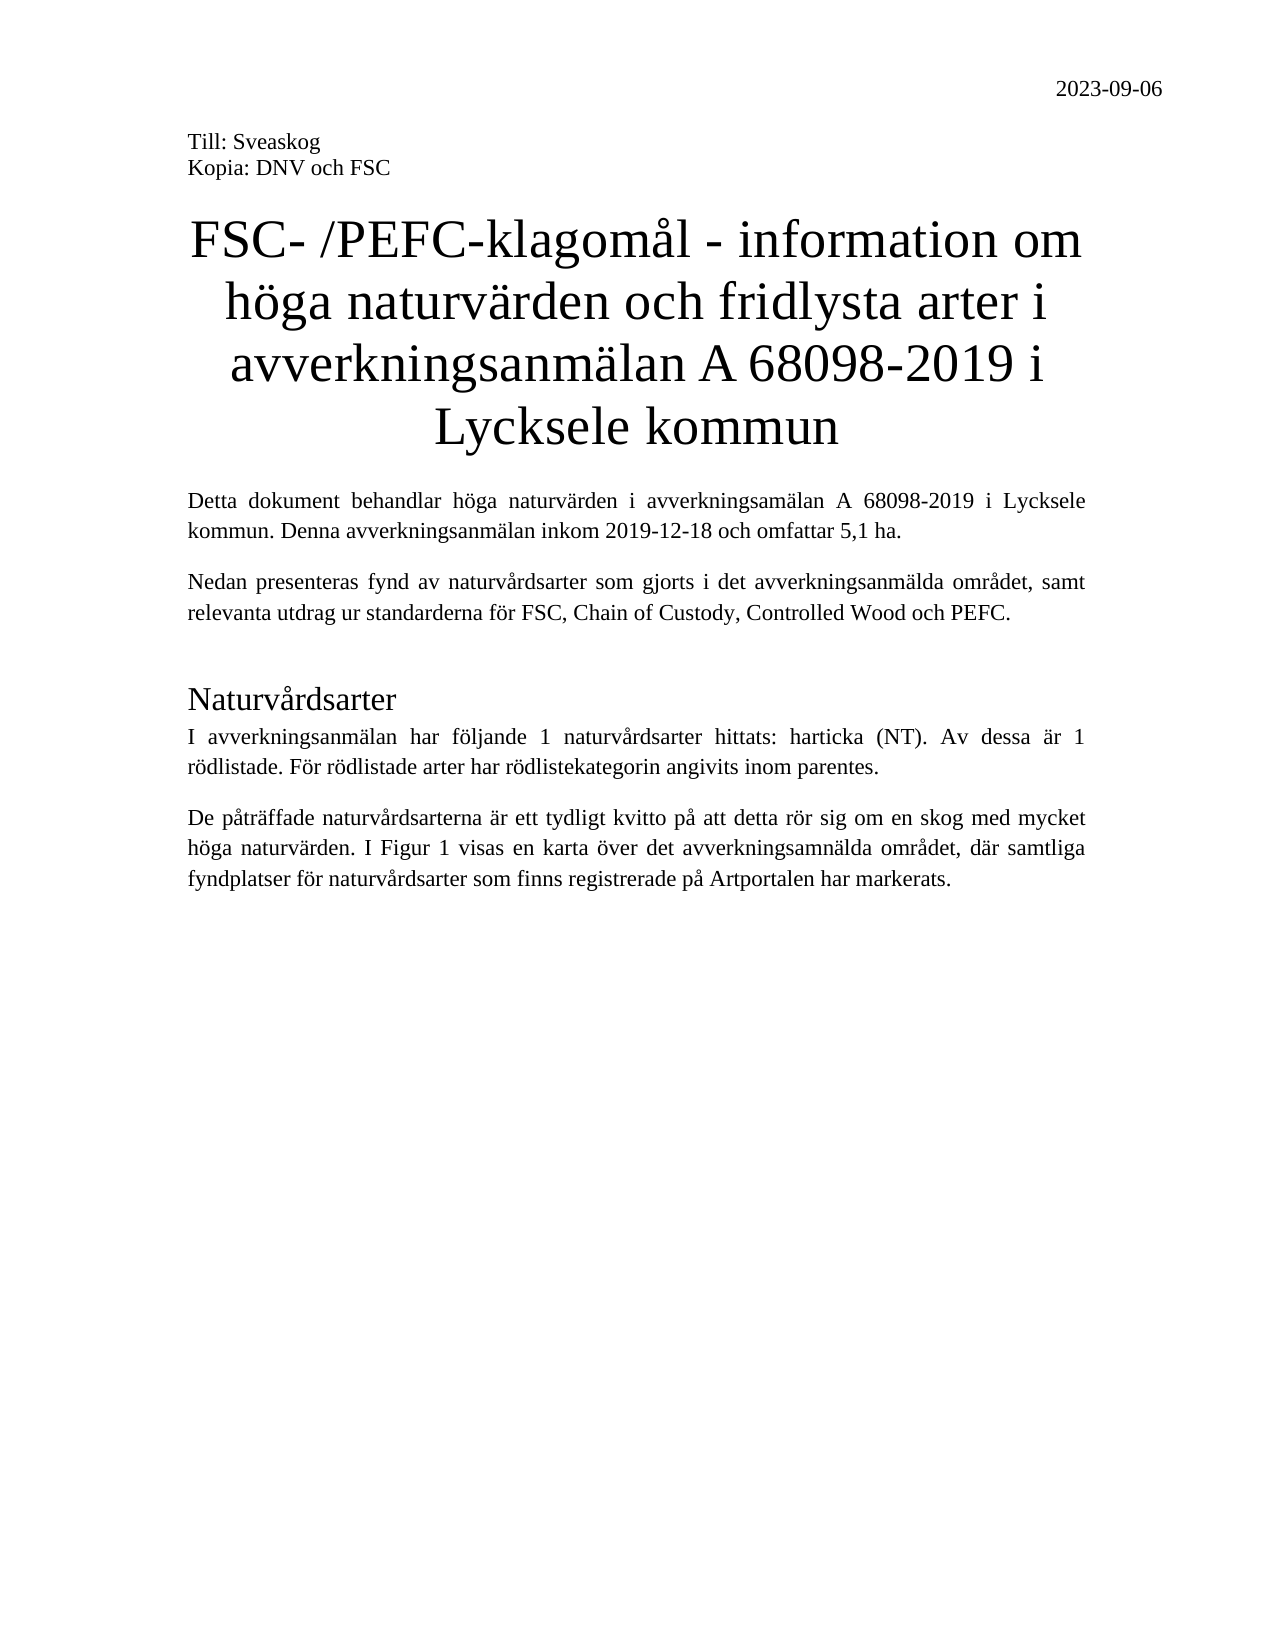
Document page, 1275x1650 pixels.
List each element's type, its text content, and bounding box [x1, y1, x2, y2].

text I avverkningsanmälan har följande 1 naturvårdsarter hittats: harticka (NT). Av dessa är 1 rödlistade. För rödlistade arter har rödlistekategorin angivits inom parentes. [187, 723, 1087, 779]
text Nedan presenteras fynd av naturvårdsarter som gjorts i det avverkningsanmälda området, samt relevanta utdrag ur standarderna för FSC, Chain of Custody, Controlled Wood och PEFC. [187, 568, 1087, 625]
text Detta dokument behandlar höga naturvärden i avverkningsamälan A 68098-2019 i Lycksele kommun. Denna avverkningsanmälan inkom 2019-12-18 och omfattar 5,1 ha. [187, 487, 1087, 544]
subtitle Naturvårdsarter [187, 679, 1087, 717]
title FSC- /PEFC-klagomål - information om höga naturvärden och fridlysta arter i avverkningsanmälan A 68098-2019 i Lycksele kommun [187, 207, 1087, 456]
text De påträffade naturvårdsarterna är ett tydligt kvitto på att detta rör sig om en skog med mycket höga naturvärden. I Figur 1 visas en karta över det avverkningsamnälda området, där samtliga fyndplatser för naturvårdsarter som finns registrerade på Artportalen har markerats. [187, 804, 1087, 891]
